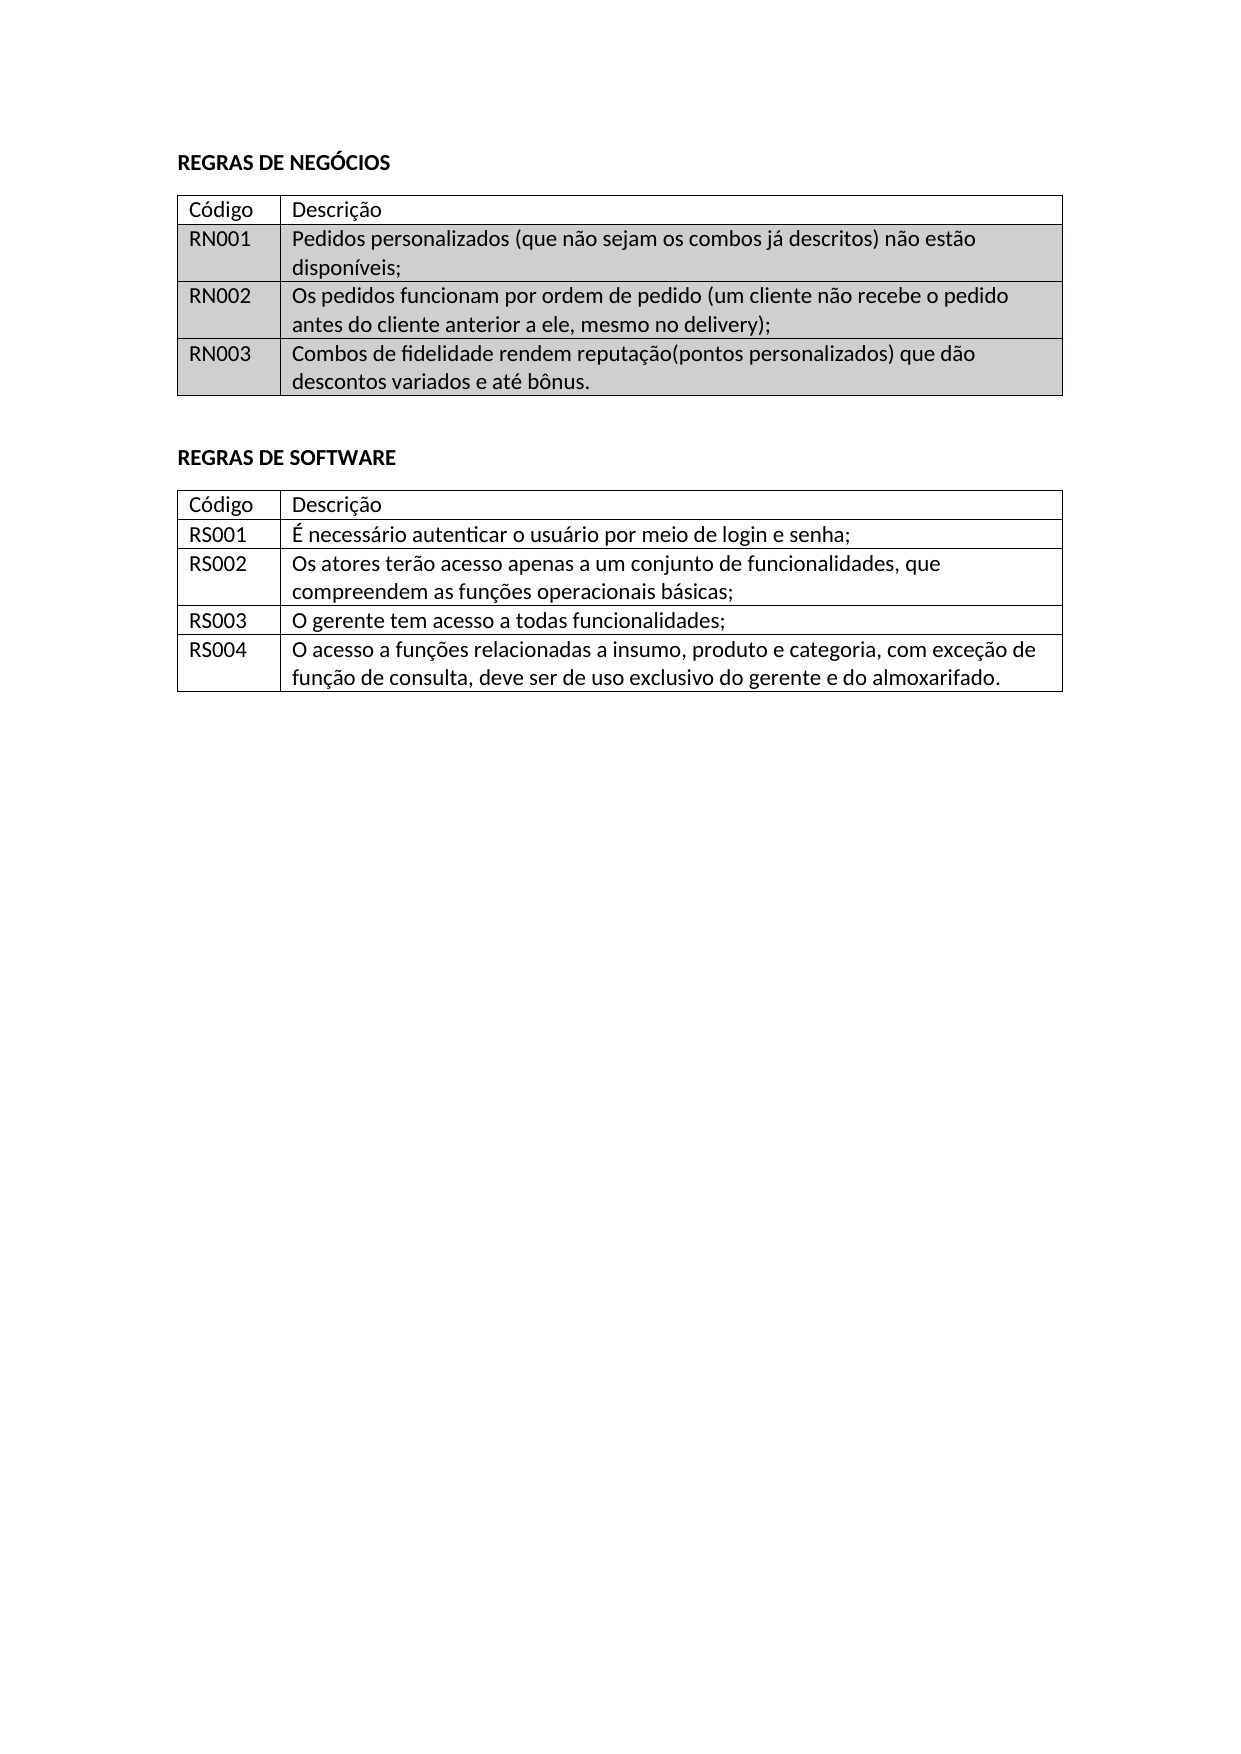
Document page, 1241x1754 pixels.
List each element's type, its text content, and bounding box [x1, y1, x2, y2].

table_cell Os atores terão acesso apenas a um conjunto de funcionalidades, que compreendem as funções operacionais básicas; [281, 549, 1062, 605]
table_cell O gerente tem acesso a todas funcionalidades; [281, 606, 1062, 634]
table_cell Pedidos personalizados (que não sejam os combos já descritos) não estão disponíveis; [281, 225, 1062, 281]
table_cell Combos de fidelidade rendem reputação(pontos personalizados) que dão descontos variados e até bônus. [281, 339, 1062, 395]
table_cell RS004 [178, 635, 280, 691]
table_cell RN003 [178, 339, 280, 395]
table_cell RN001 [178, 225, 280, 281]
table_cell Os pedidos funcionam por ordem de pedido (um cliente não recebe o pedido antes do cliente anterior a ele, mesmo no delivery); [281, 282, 1062, 338]
text REGRAS DE NEGÓCIOS [177, 148, 1063, 176]
table_cell O acesso a funções relacionadas a insumo, produto e categoria, com exceção de função de consulta, deve ser de uso exclusivo do gerente e do almoxarifado. [281, 635, 1062, 691]
table_header Descrição [281, 196, 1062, 223]
table_cell RS003 [178, 606, 280, 634]
table_cell RN002 [178, 282, 280, 338]
table_header Descrição [281, 491, 1062, 519]
table_header Código [178, 196, 280, 223]
table_header Código [178, 491, 280, 519]
table_cell RS001 [178, 520, 280, 548]
table_cell É necessário autenticar o usuário por meio de login e senha; [281, 520, 1062, 548]
table_cell RS002 [178, 549, 280, 605]
text REGRAS DE SOFTWARE [177, 443, 1063, 471]
